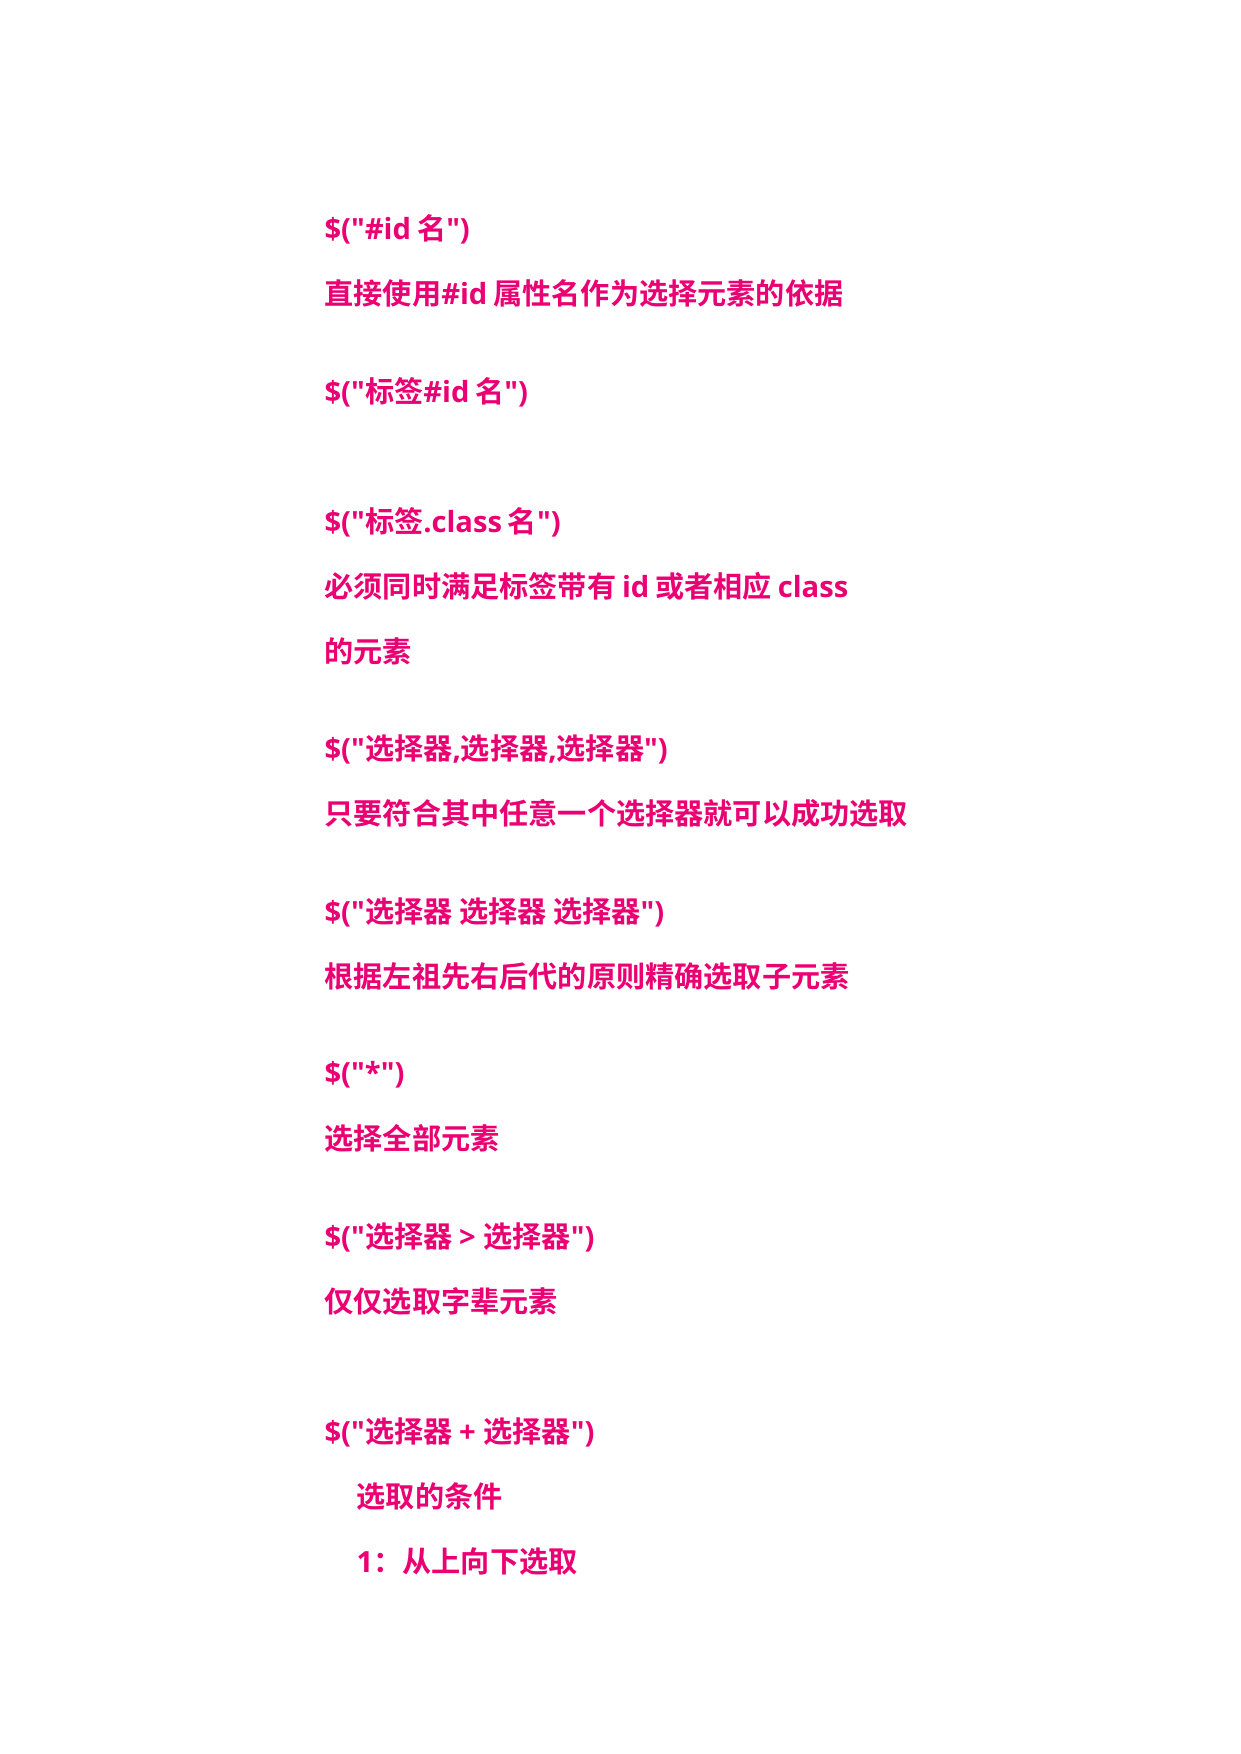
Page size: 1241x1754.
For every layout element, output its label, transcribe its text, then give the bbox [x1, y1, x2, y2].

text $("选择器,选择器,选择器") [187, 714, 1053, 779]
text $("标签#id名") [187, 357, 1053, 422]
text 直接使用#id属性名作为选择元素的依据 [187, 259, 1053, 324]
text 选择全部元素 [187, 1104, 1053, 1169]
text 必须同时满足标签带有id或者相应class [187, 552, 1053, 617]
text 的元素 [187, 617, 1053, 682]
text 根据左祖先右后代的原则精确选取子元素 [187, 942, 1053, 1007]
text $("选择器 + 选择器") [187, 1397, 1053, 1462]
text $("选择器 选择器 选择器") [187, 877, 1053, 942]
text $("#id名") [187, 194, 1053, 259]
text $("标签.class名") [187, 487, 1053, 552]
text 1：从上向下选取 [250, 1527, 1053, 1592]
text 选取的条件 [250, 1462, 1053, 1527]
text 只要符合其中任意一个选择器就可以成功选取 [187, 779, 1053, 844]
text 仅仅选取字辈元素 [187, 1267, 1053, 1332]
text $("*") [187, 1039, 1053, 1104]
text $("选择器 > 选择器") [187, 1202, 1053, 1267]
